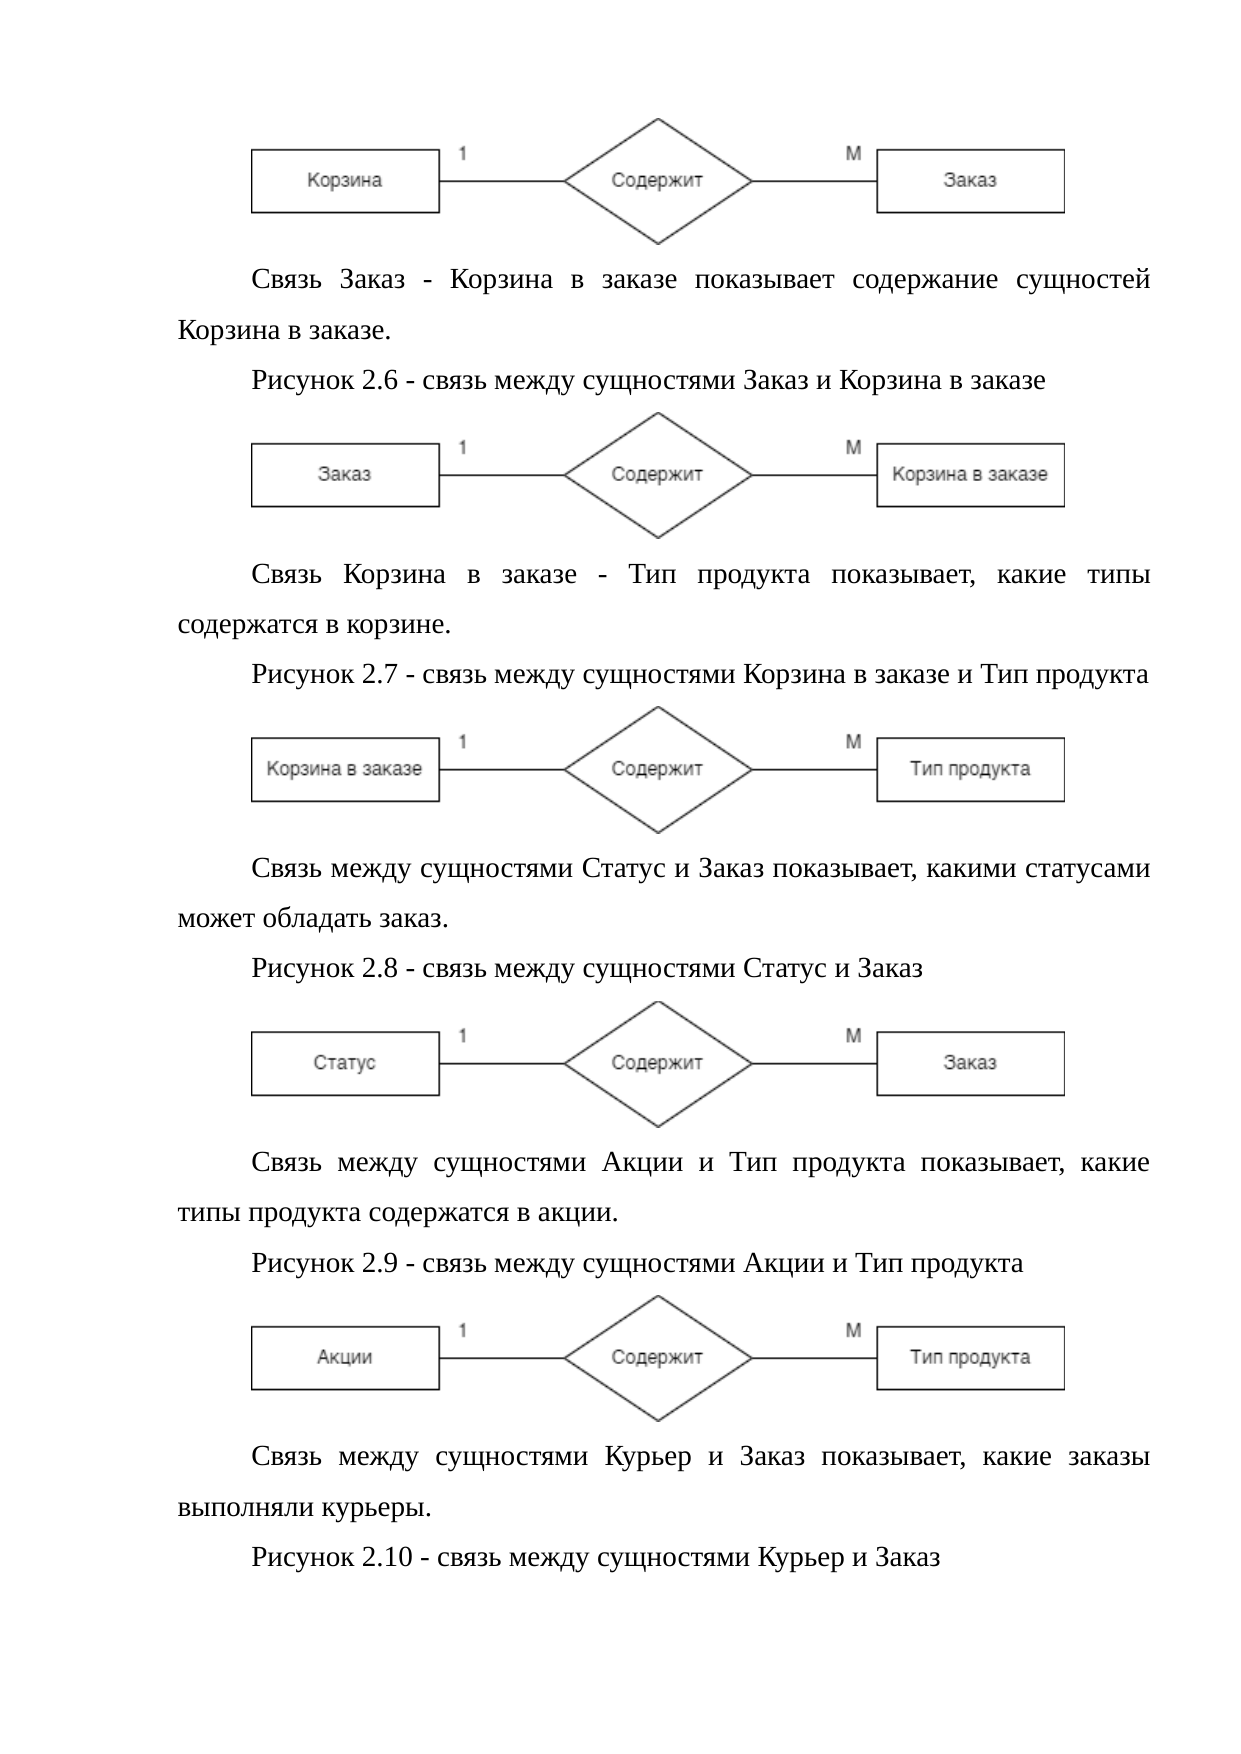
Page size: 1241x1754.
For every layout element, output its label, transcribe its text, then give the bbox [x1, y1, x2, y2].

text Рисунок 2.7 - связь между сущностями Корзина в заказе и Тип продукта [177, 656, 1152, 690]
text Рисунок 2.9 - связь между сущностями Акции и Тип продукта [177, 1245, 1152, 1278]
text Связь Заказ - Корзина в заказе показывает содержание сущностей Корзина в заказе. [177, 261, 1152, 345]
text Связь Корзина в заказе - Тип продукта показывает, какие типы содержатся в корзине. [177, 556, 1152, 639]
text Связь между сущностями Курьер и Заказ показывает, какие заказы выполняли курьеры. [177, 1438, 1152, 1522]
picture [251, 118, 1065, 245]
text Рисунок 2.8 - связь между сущностями Статус и Заказ [177, 951, 1152, 984]
picture [251, 1001, 1065, 1128]
text Рисунок 2.10 - связь между сущностями Курьер и Заказ [177, 1539, 1152, 1573]
text Рисунок 2.6 - связь между сущностями Заказ и Корзина в заказе [177, 362, 1152, 396]
picture [251, 706, 1065, 834]
text Связь между сущностями Статус и Заказ показывает, какими статусами может обладать заказ. [177, 850, 1152, 934]
text Связь между сущностями Акции и Тип продукта показывает, какие типы продукта содержатся в акции. [177, 1144, 1152, 1228]
picture [251, 412, 1065, 539]
picture [251, 1295, 1065, 1422]
